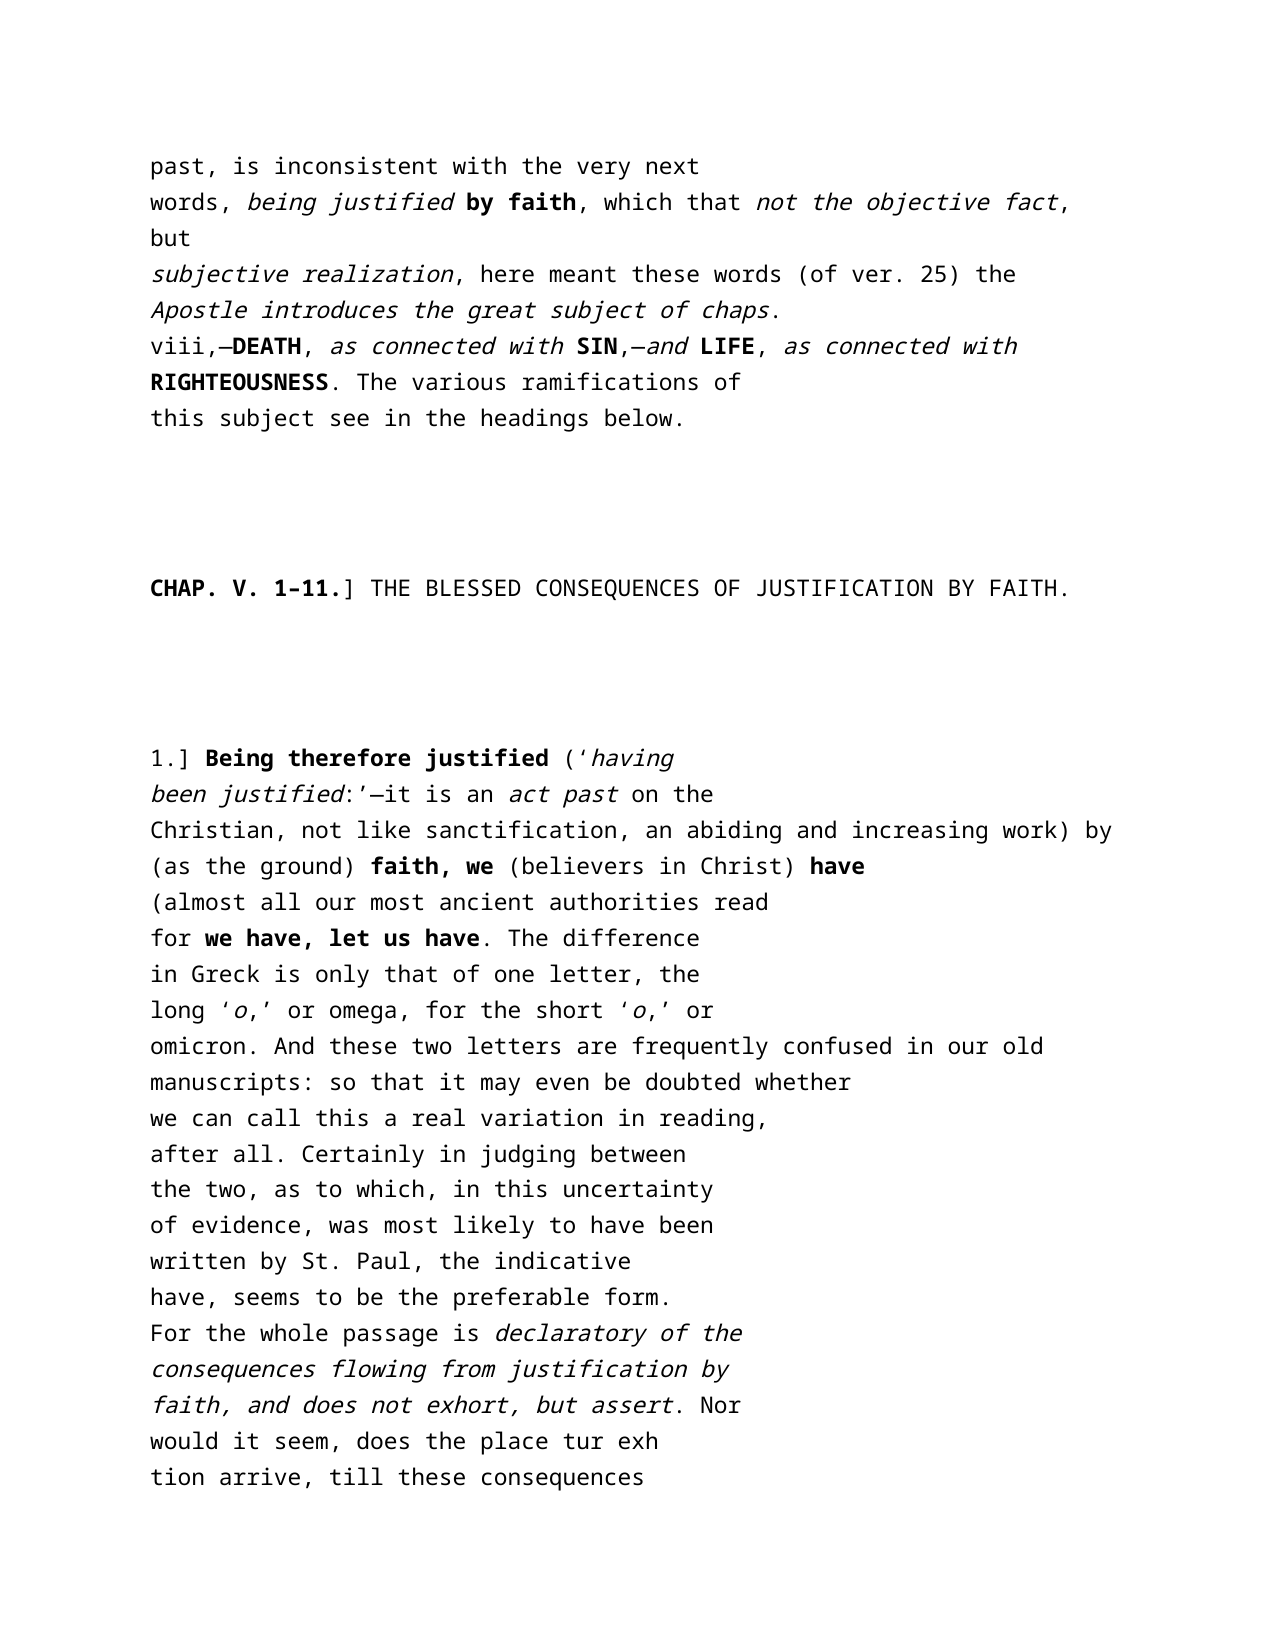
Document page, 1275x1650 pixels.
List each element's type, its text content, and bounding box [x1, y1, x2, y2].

text CHAP. V. 1–11.] THE BLESSED CONSEQUENCES OF JUSTIFICATION BY FAITH. [150, 572, 1125, 603]
text past, is inconsistent with the very next words, being justified by faith, which that not the objective fact, but subjective realization, here meant these words (of ver. 25) the Apostle introduces the great subject of chaps. viii,—DEATH, as connected with SIN,—and LIFE, as connected with RIGHTEOUSNESS. The various ramifications of this subject see in the headings below. [150, 150, 1125, 433]
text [150, 742, 1125, 1492]
